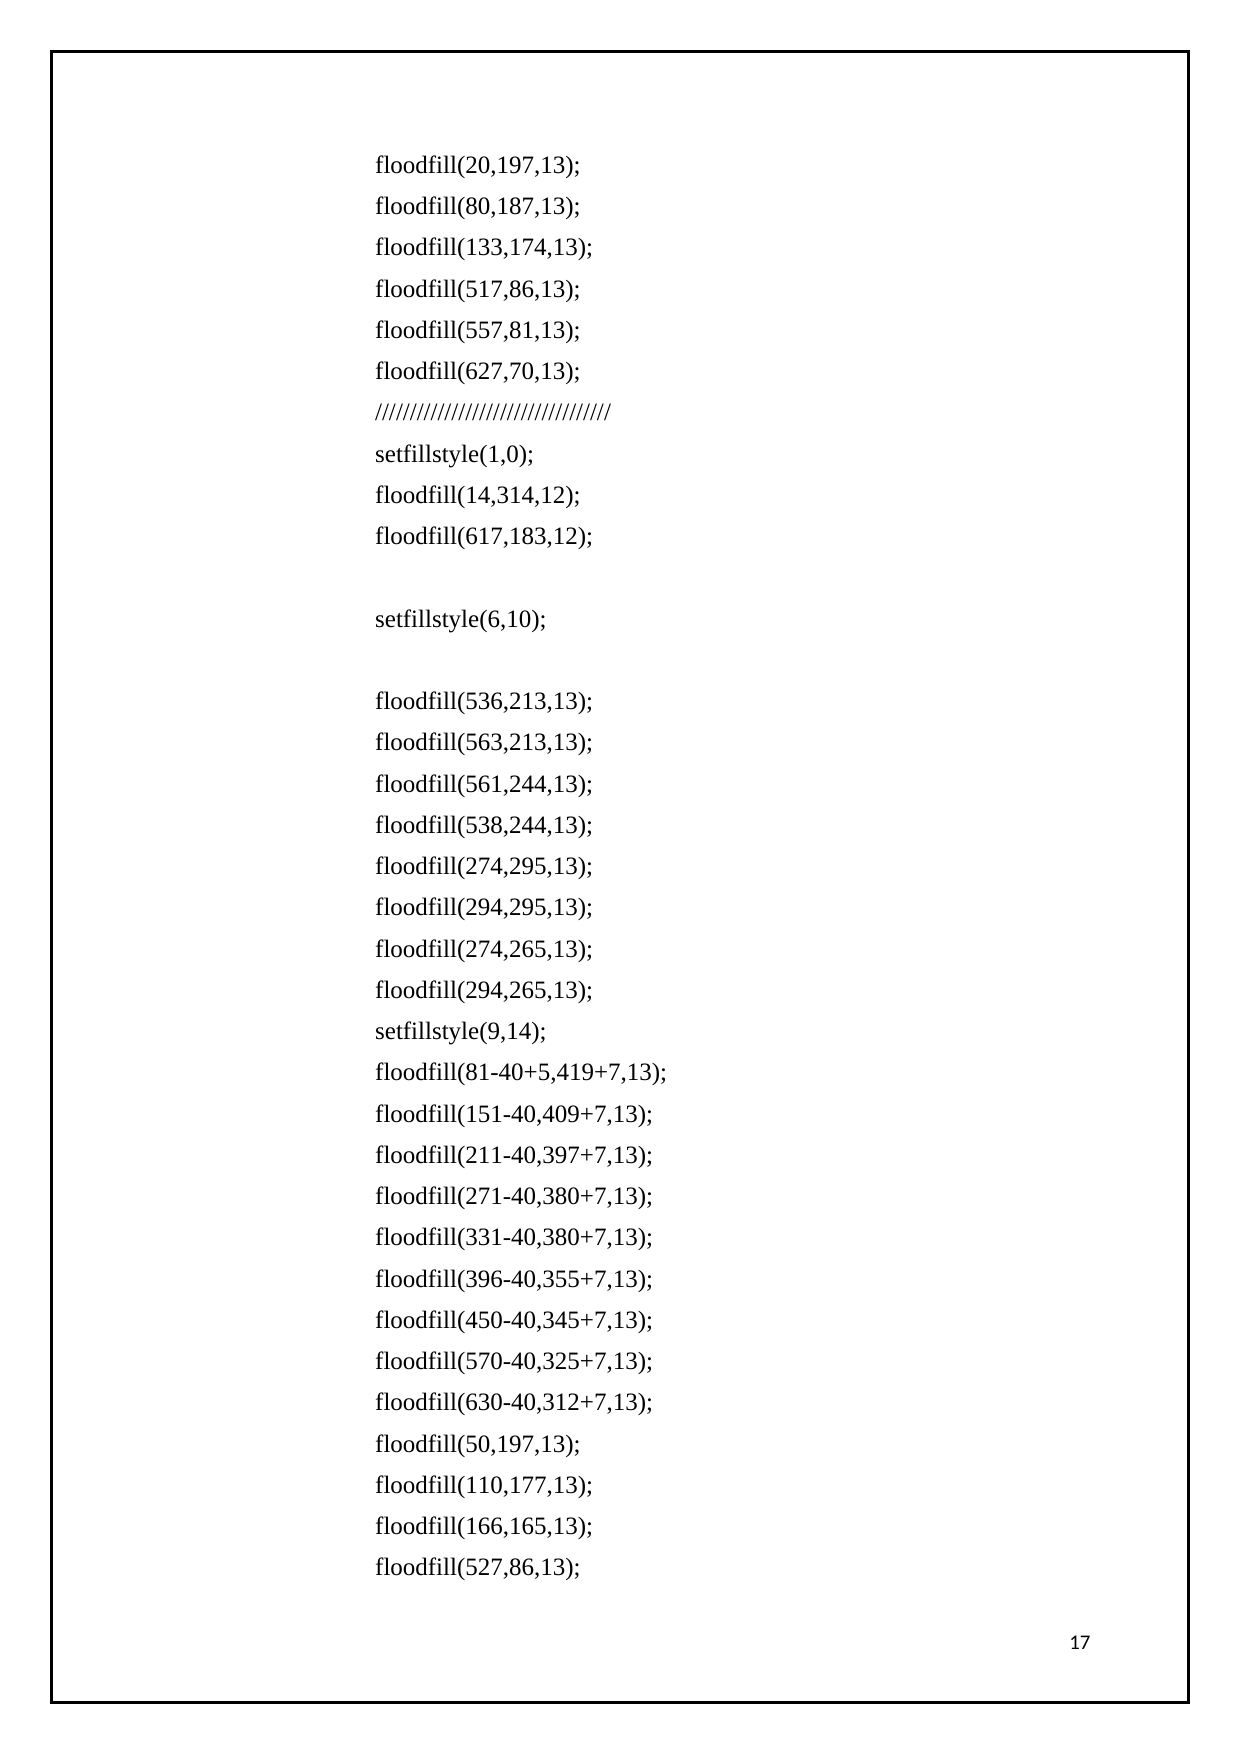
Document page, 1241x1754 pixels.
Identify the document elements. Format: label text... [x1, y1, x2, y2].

text floodfill(331-40,380+7,13); [375, 1222, 1090, 1251]
text floodfill(211-40,397+7,13); [375, 1140, 1090, 1169]
text floodfill(617,183,12); [375, 521, 1090, 550]
text floodfill(294,265,13); [375, 975, 1090, 1004]
text floodfill(396-40,355+7,13); [375, 1264, 1090, 1292]
text floodfill(561,244,13); [375, 769, 1090, 797]
text floodfill(294,295,13); [375, 892, 1090, 921]
text floodfill(14,314,12); [375, 480, 1090, 509]
text floodfill(570-40,325+7,13); [375, 1346, 1090, 1375]
text floodfill(450-40,345+7,13); [375, 1305, 1090, 1334]
text floodfill(527,86,13); [375, 1552, 1090, 1581]
text floodfill(110,177,13); [375, 1470, 1090, 1499]
text setfillstyle(9,14); [375, 1016, 1090, 1045]
text setfillstyle(1,0); [375, 439, 1090, 467]
text floodfill(538,244,13); [375, 810, 1090, 839]
text floodfill(151-40,409+7,13); [375, 1099, 1090, 1127]
text floodfill(271-40,380+7,13); [375, 1181, 1090, 1210]
text floodfill(50,197,13); [375, 1429, 1090, 1457]
text floodfill(81-40+5,419+7,13); [375, 1057, 1090, 1086]
text floodfill(20,197,13); [375, 150, 1090, 179]
text floodfill(536,213,13); [375, 686, 1090, 715]
text ////////////////////////////////// [375, 397, 1090, 426]
text setfillstyle(6,10); [375, 604, 1090, 632]
text floodfill(557,81,13); [375, 315, 1090, 344]
text floodfill(274,265,13); [375, 934, 1090, 962]
text floodfill(166,165,13); [375, 1511, 1090, 1540]
text floodfill(563,213,13); [375, 727, 1090, 756]
text floodfill(630-40,312+7,13); [375, 1387, 1090, 1416]
text floodfill(627,70,13); [375, 356, 1090, 385]
text floodfill(517,86,13); [375, 274, 1090, 302]
text floodfill(80,187,13); [375, 191, 1090, 220]
text floodfill(133,174,13); [375, 232, 1090, 261]
text floodfill(274,295,13); [375, 851, 1090, 880]
